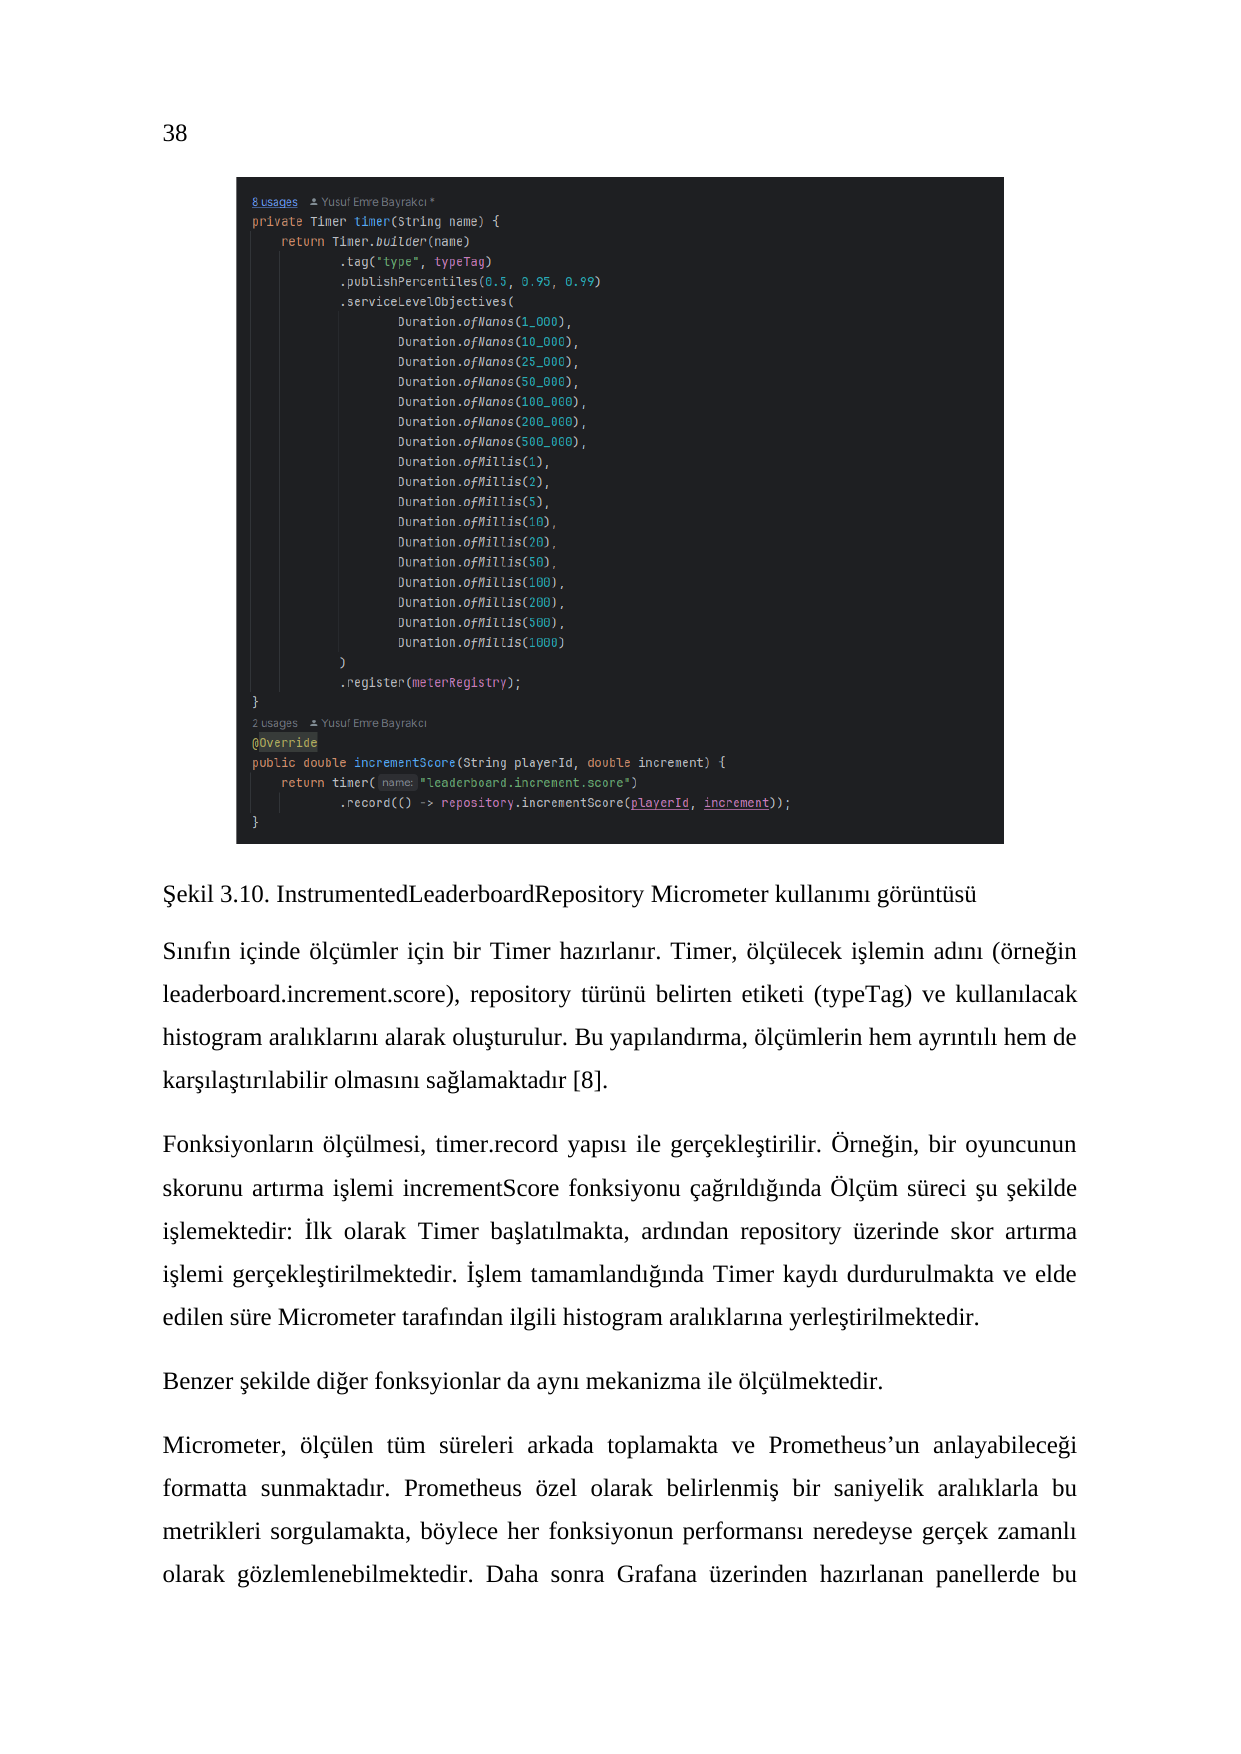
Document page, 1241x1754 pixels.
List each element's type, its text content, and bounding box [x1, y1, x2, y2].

text Sınıfın içinde ölçümler için bir Timer hazırlanır. Timer, ölçülecek işlemin adını (örneğin leaderboard.increment.score), repository türünü belirten etiketi (typeTag) ve kullanılacak histogram aralıklarını alarak oluşturulur. Bu yapılandırma, ölçümlerin hem ayrıntılı hem de karşılaştırılabilir olmasını sağlamaktadır [8]. [162, 936, 1078, 1094]
text Fonksiyonların ölçülmesi, timer.record yapısı ile gerçekleştirilir. Örneğin, bir oyuncunun skorunu artırma işlemi incrementScore fonksiyonu çağrıldığında Ölçüm süreci şu şekilde işlemektedir: İlk olarak Timer başlatılmakta, ardından repository üzerinde skor artırma işlemi gerçekleştirilmektedir. İşlem tamamlandığında Timer kaydı durdurulmakta ve elde edilen süre Micrometer tarafından ilgili histogram aralıklarına yerleştirilmektedir. [162, 1129, 1078, 1331]
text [162, 1430, 1078, 1588]
text Benzer şekilde diğer fonksyionlar da aynı mekanizma ile ölçülmektedir. [162, 1366, 1078, 1395]
picture [236, 177, 1004, 844]
text Şekil 3.10. InstrumentedLeaderboardRepository Micrometer kullanımı görüntüsü [162, 879, 1078, 907]
